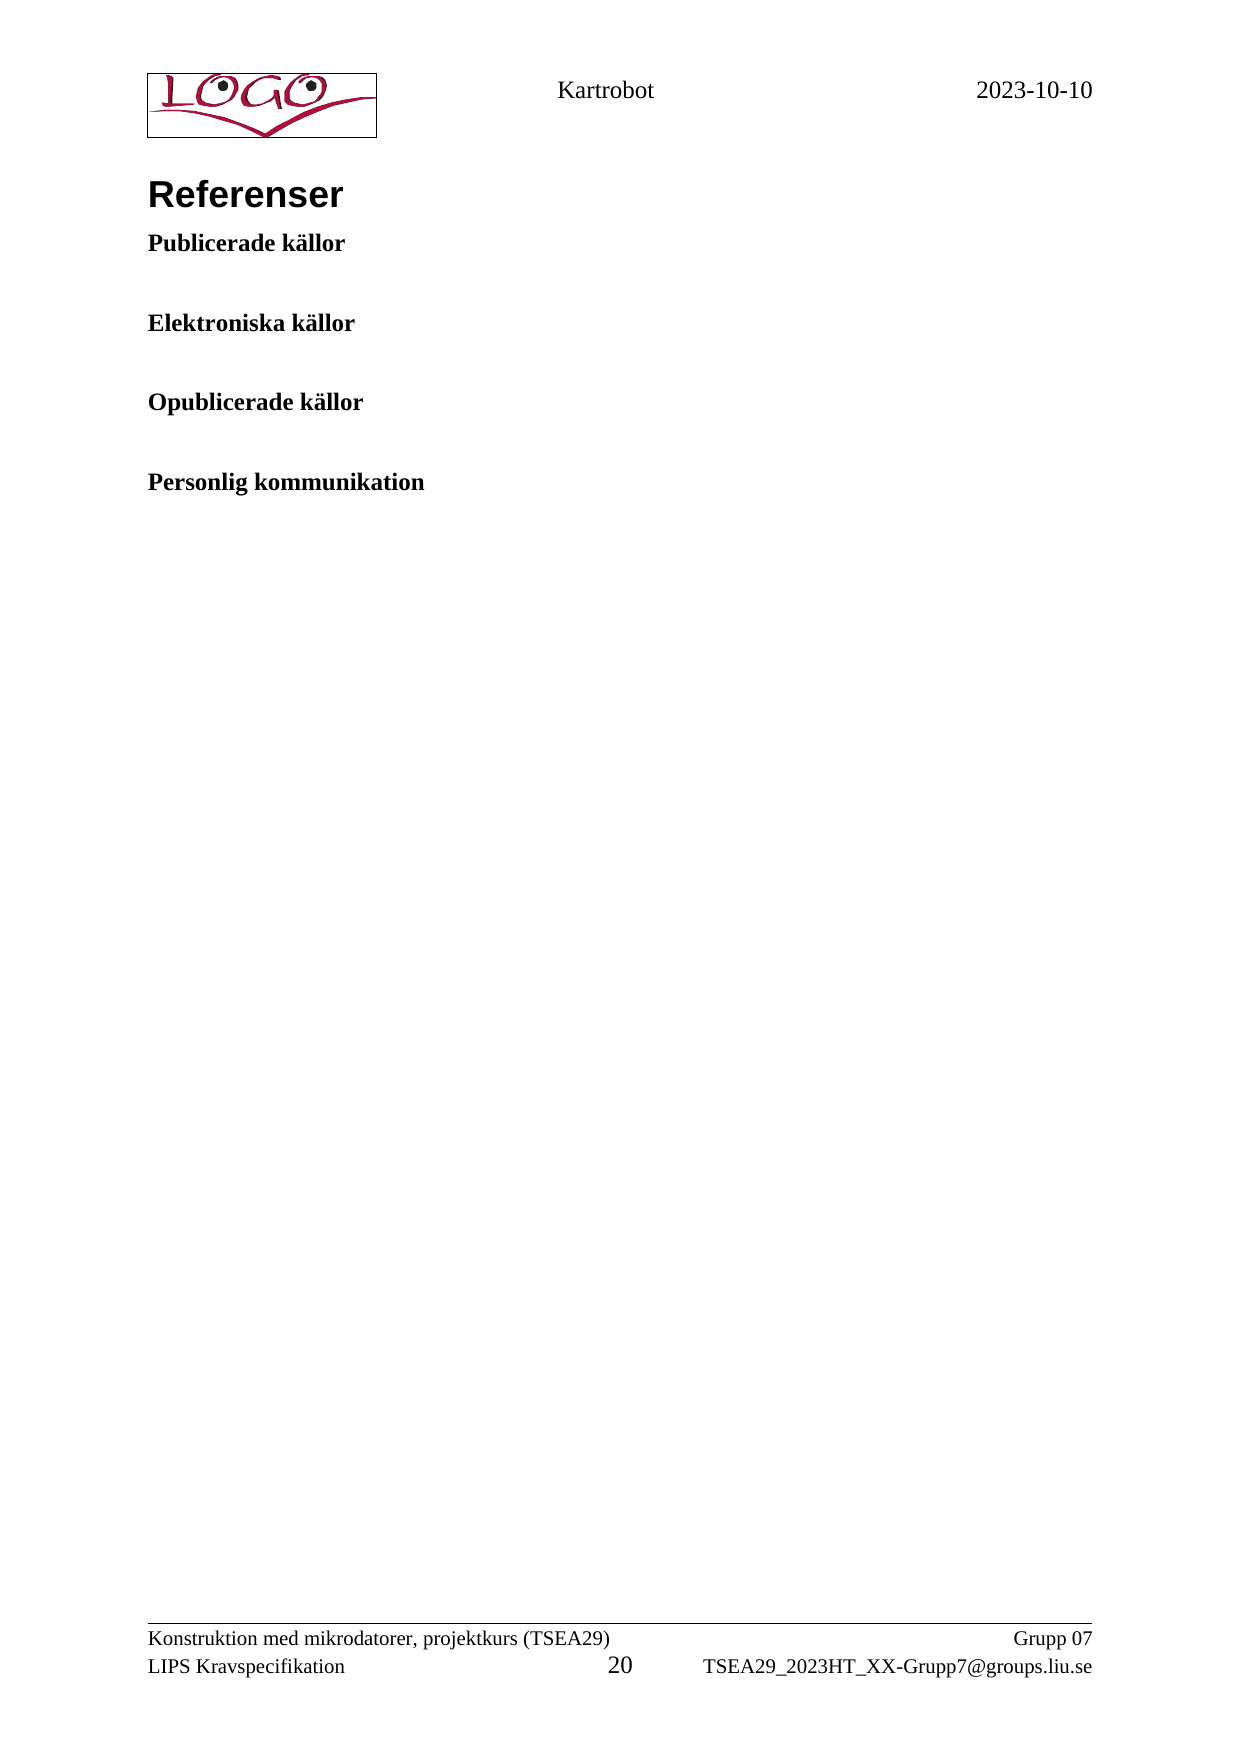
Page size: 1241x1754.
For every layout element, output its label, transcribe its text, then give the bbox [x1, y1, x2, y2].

subtitle Referenser [148, 173, 1092, 216]
subtitle Publicerade källor [148, 228, 1092, 257]
subtitle Personlig kommunikation [148, 467, 1092, 496]
subtitle Elektroniska källor [148, 308, 1092, 337]
subtitle Opublicerade källor [148, 387, 1092, 416]
